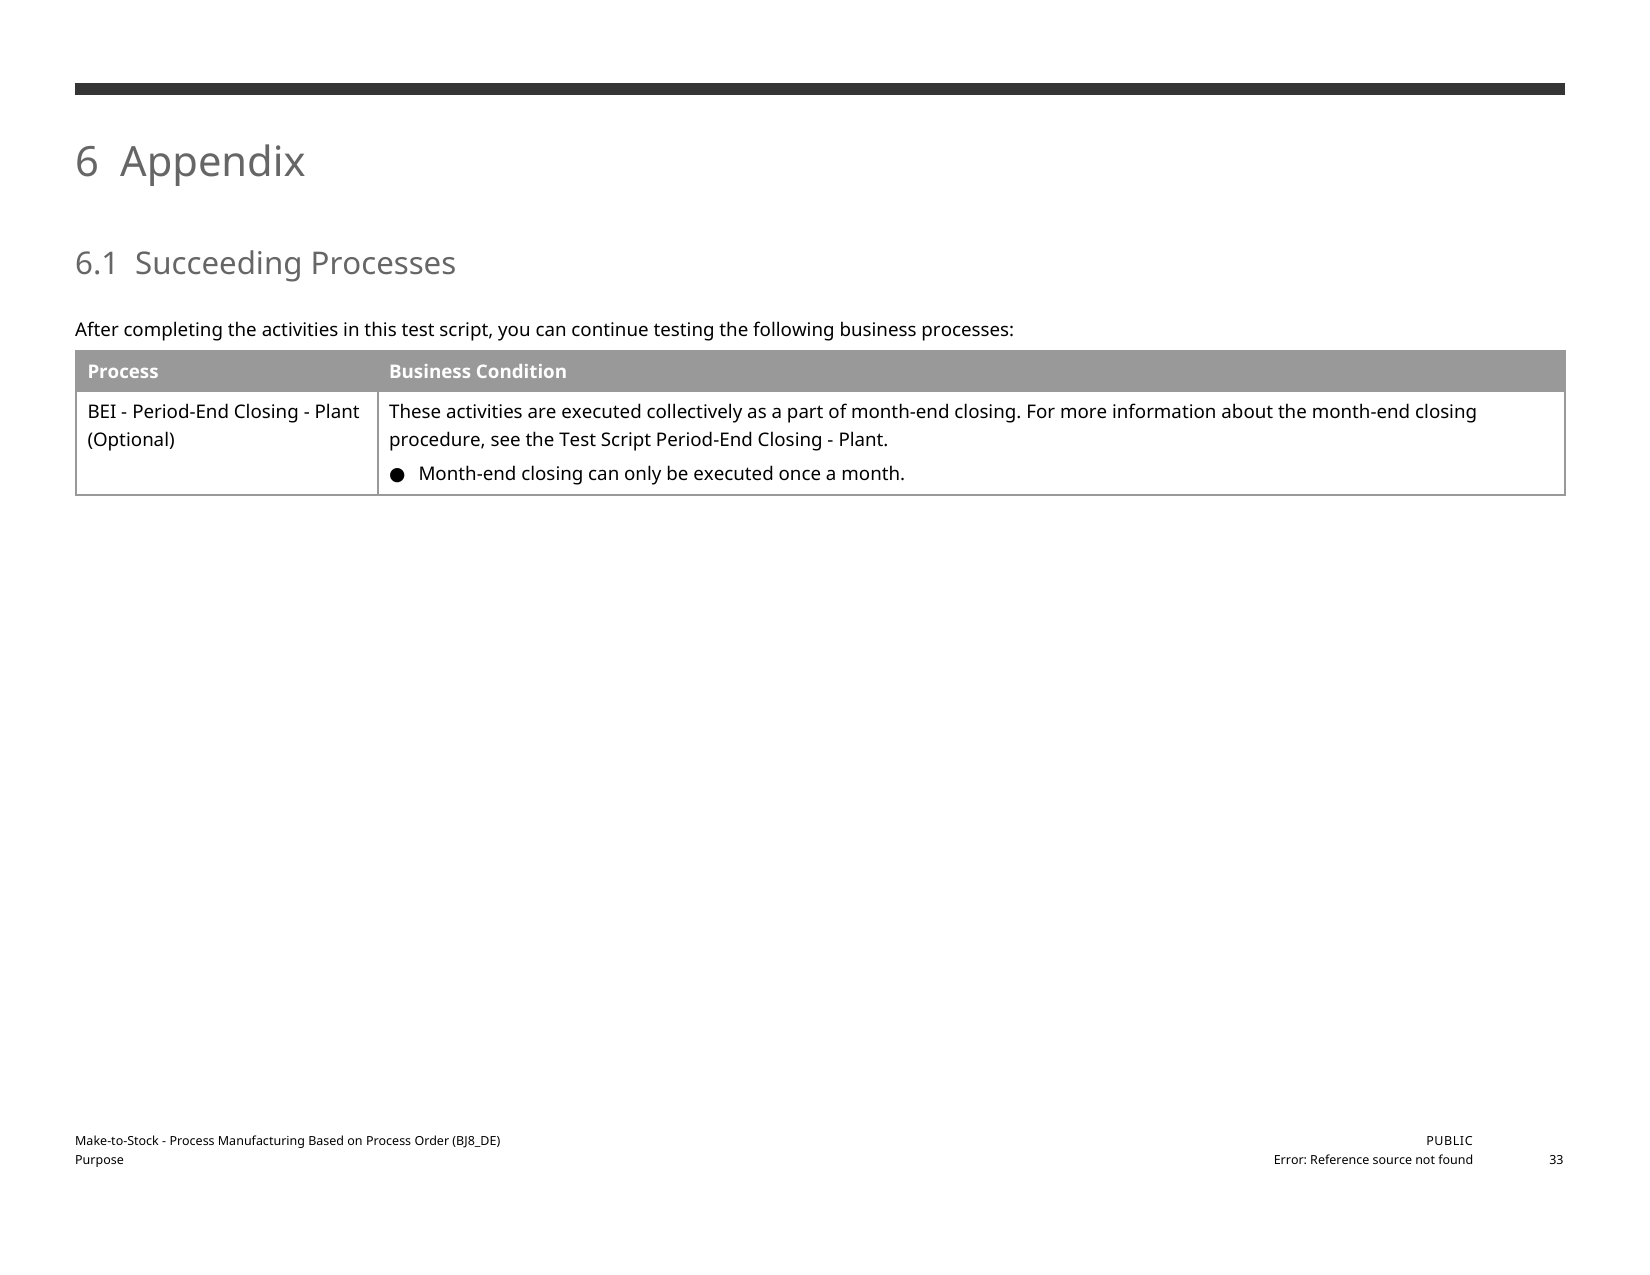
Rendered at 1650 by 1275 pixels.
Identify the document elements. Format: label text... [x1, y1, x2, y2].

table_header Business Condition [379, 352, 1564, 390]
table_header Process [77, 352, 377, 390]
subtitle Appendix [75, 137, 1565, 187]
text After completing the activities in this test script, you can continue testing the following business processes: [75, 316, 1565, 341]
table_cell BEI - Period-End Closing - Plant (Optional) [77, 392, 377, 494]
subtitle Succeeding Processes [75, 245, 1565, 282]
table_cell These activities are executed collectively as a part of month-end closing. For more information about the month-end closing procedure, see the Test Script Period-End Closing - Plant. Month-end closing can only be executed once a month. [379, 392, 1564, 494]
